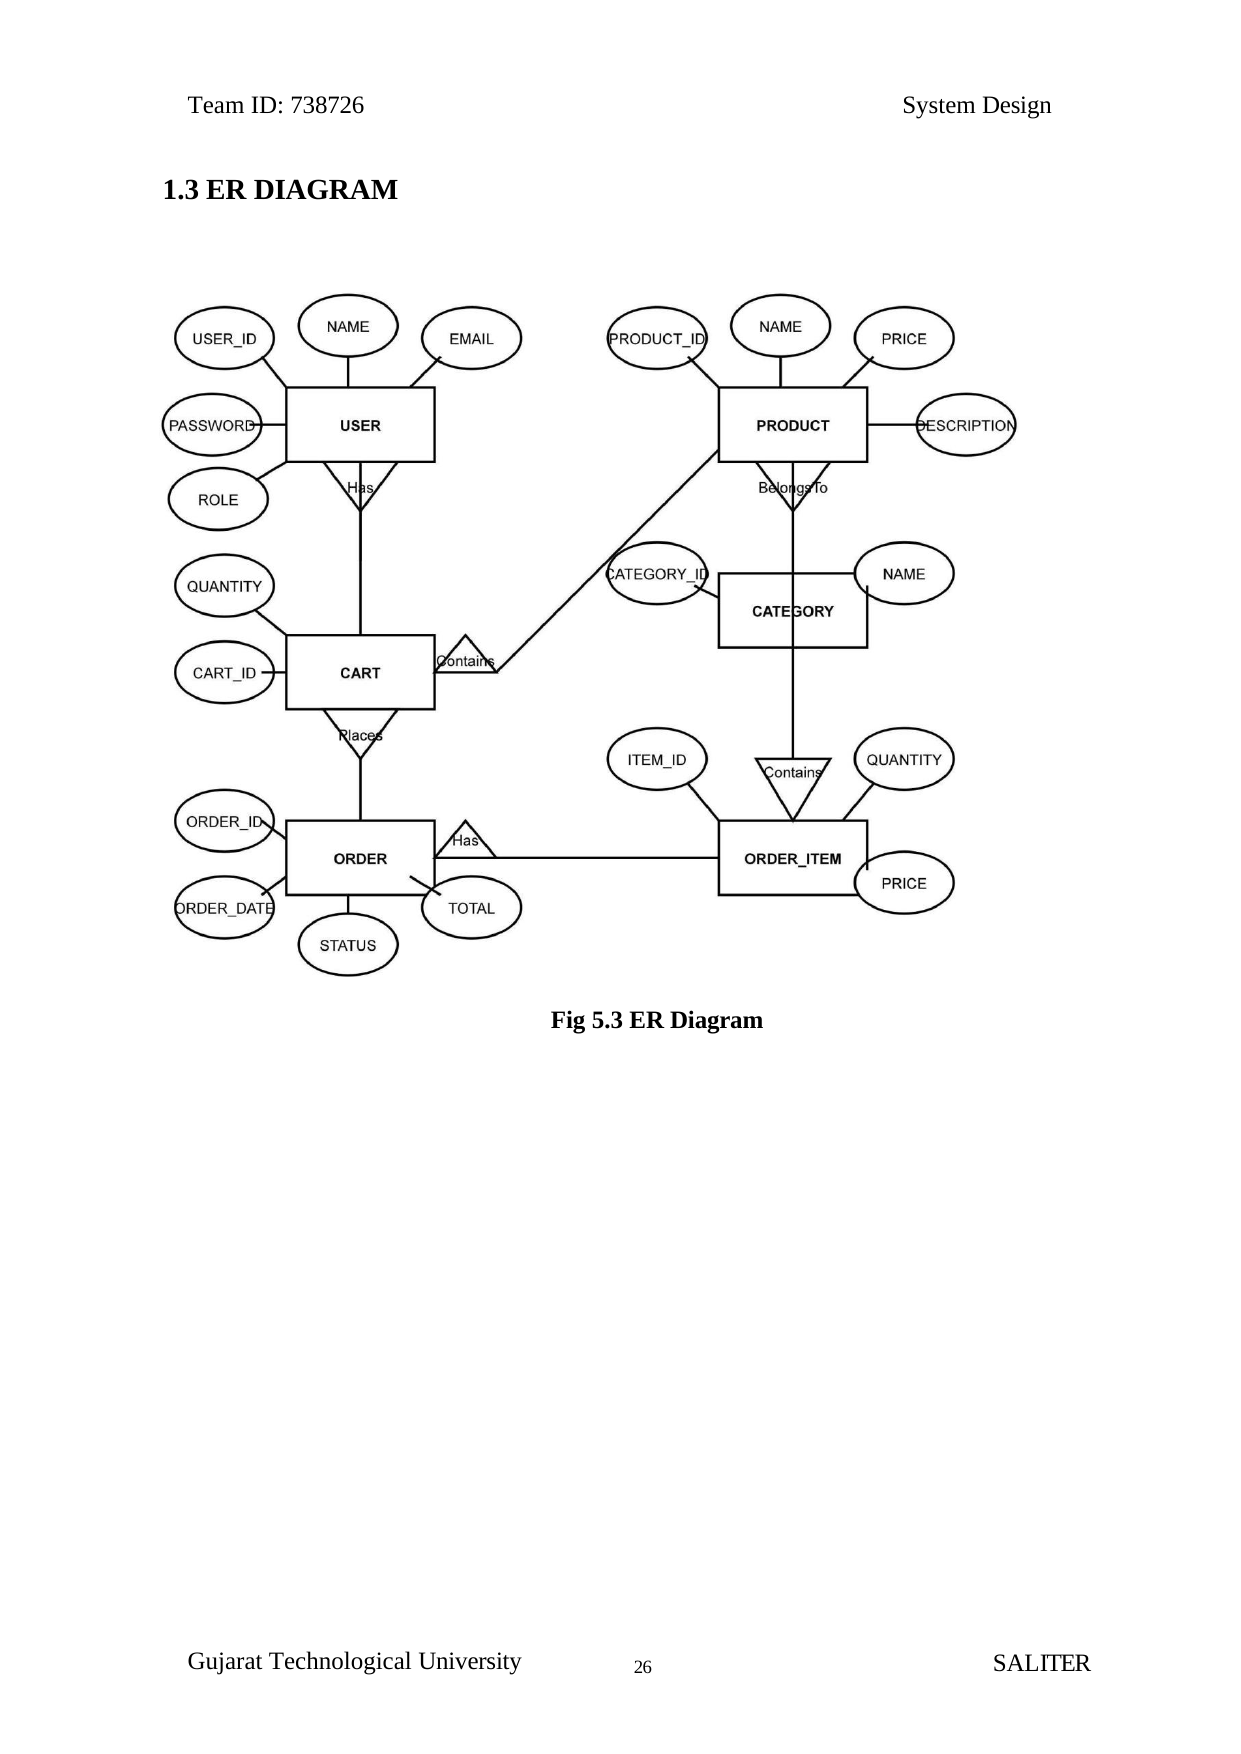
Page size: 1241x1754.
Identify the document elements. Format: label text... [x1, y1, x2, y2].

subtitle ER DIAGRAM [162, 172, 1166, 206]
picture [159, 292, 1019, 977]
